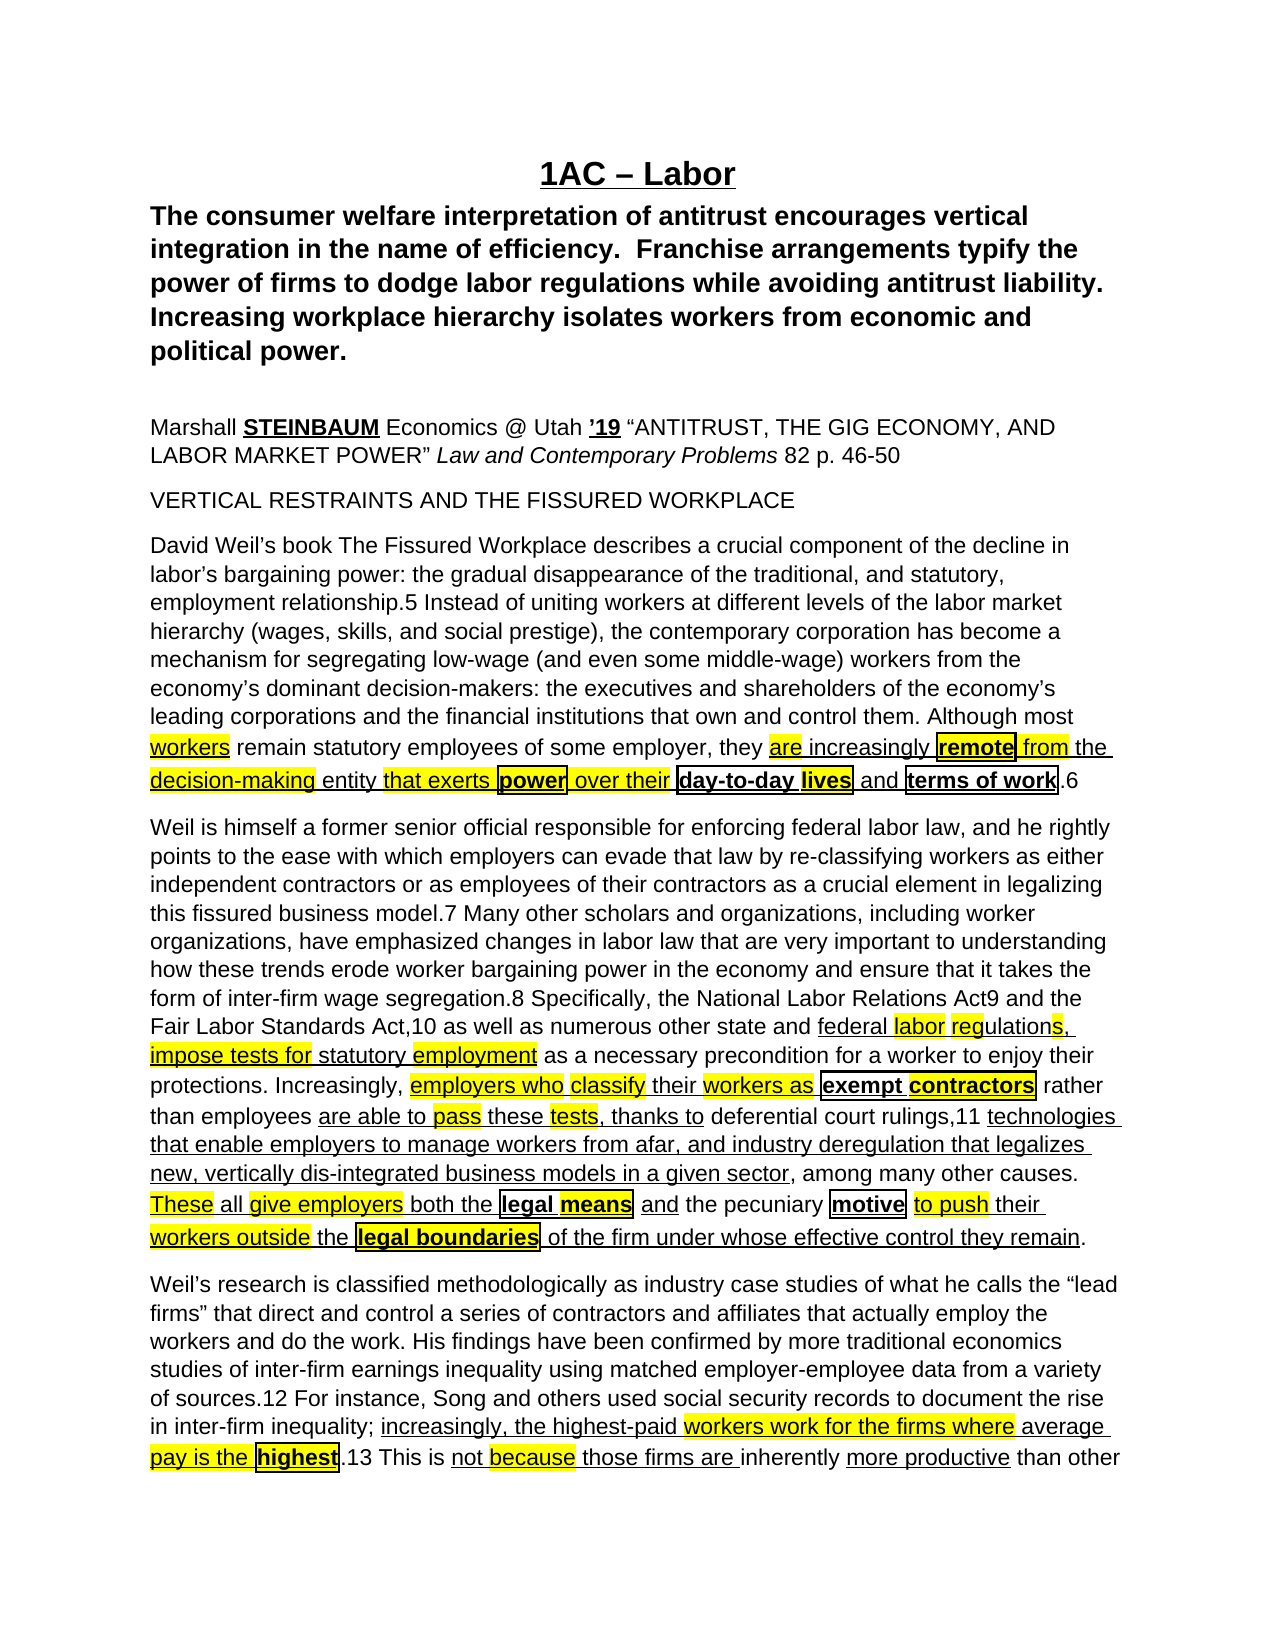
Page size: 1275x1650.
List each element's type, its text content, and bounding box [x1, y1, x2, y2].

text VERTICAL RESTRAINTS AND THE FISSURED WORKPLACE [150, 487, 1125, 513]
text Weil is himself a former senior official responsible for enforcing federal labor law, and he rightly points to the ease with which employers can evade that law by re-classifying workers as either independent contractors or as employees of their contractors as a crucial element in legalizing this fissured business model.7 Many other scholars and organizations, including worker organizations, have emphasized changes in labor law that are very important to understanding how these trends erode worker bargaining power in the economy and ensure that it takes the form of inter-firm wage segregation.8 Specifically, the National Labor Relations Act9 and the Fair Labor Standards Act,10 as well as numerous other state and federal labor regulations, impose tests for statutory employment as a necessary precondition for a worker to enjoy their protections. Increasingly, employers who classify their workers as exempt contractors rather than employees are able to pass these tests, thanks to deferential court rulings,11 technologies that enable employers to manage workers from afar, and industry deregulation that legalizes new, vertically dis-integrated business models in a given sector, among many other causes. These all give employers both the legal means and the pecuniary motive to push their workers outside the legal boundaries of the firm under whose effective control they remain. [150, 814, 1125, 1252]
subtitle The consumer welfare interpretation of antitrust encourages vertical integration in the name of efficiency. Franchise arrangements typify the power of firms to dodge labor regulations while avoiding antitrust liability. Increasing workplace hierarchy isolates workers from economic and political power. [150, 200, 1125, 366]
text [150, 1271, 1125, 1473]
text Marshall STEINBAUM Economics @ Utah ’19 “ANTITRUST, THE GIG ECONOMY, AND LABOR MARKET POWER” Law and Contemporary Problems 82 p. 46-50 [150, 414, 1125, 468]
subtitle 1AC – Labor [150, 154, 1125, 193]
text David Weil’s book The Fissured Workplace describes a crucial component of the decline in labor’s bargaining power: the gradual disappearance of the traditional, and statutory, employment relationship.5 Instead of uniting workers at different levels of the labor market hierarchy (wages, skills, and social prestige), the contemporary corporation has become a mechanism for segregating low-wage (and even some middle-wage) workers from the economy’s dominant decision-makers: the executives and shareholders of the economy’s leading corporations and the financial institutions that own and control them. Although most workers remain statutory employees of some employer, they are increasingly remote from the decision-making entity that exerts power over their day-to-day lives and terms of work.6 [150, 532, 1125, 795]
